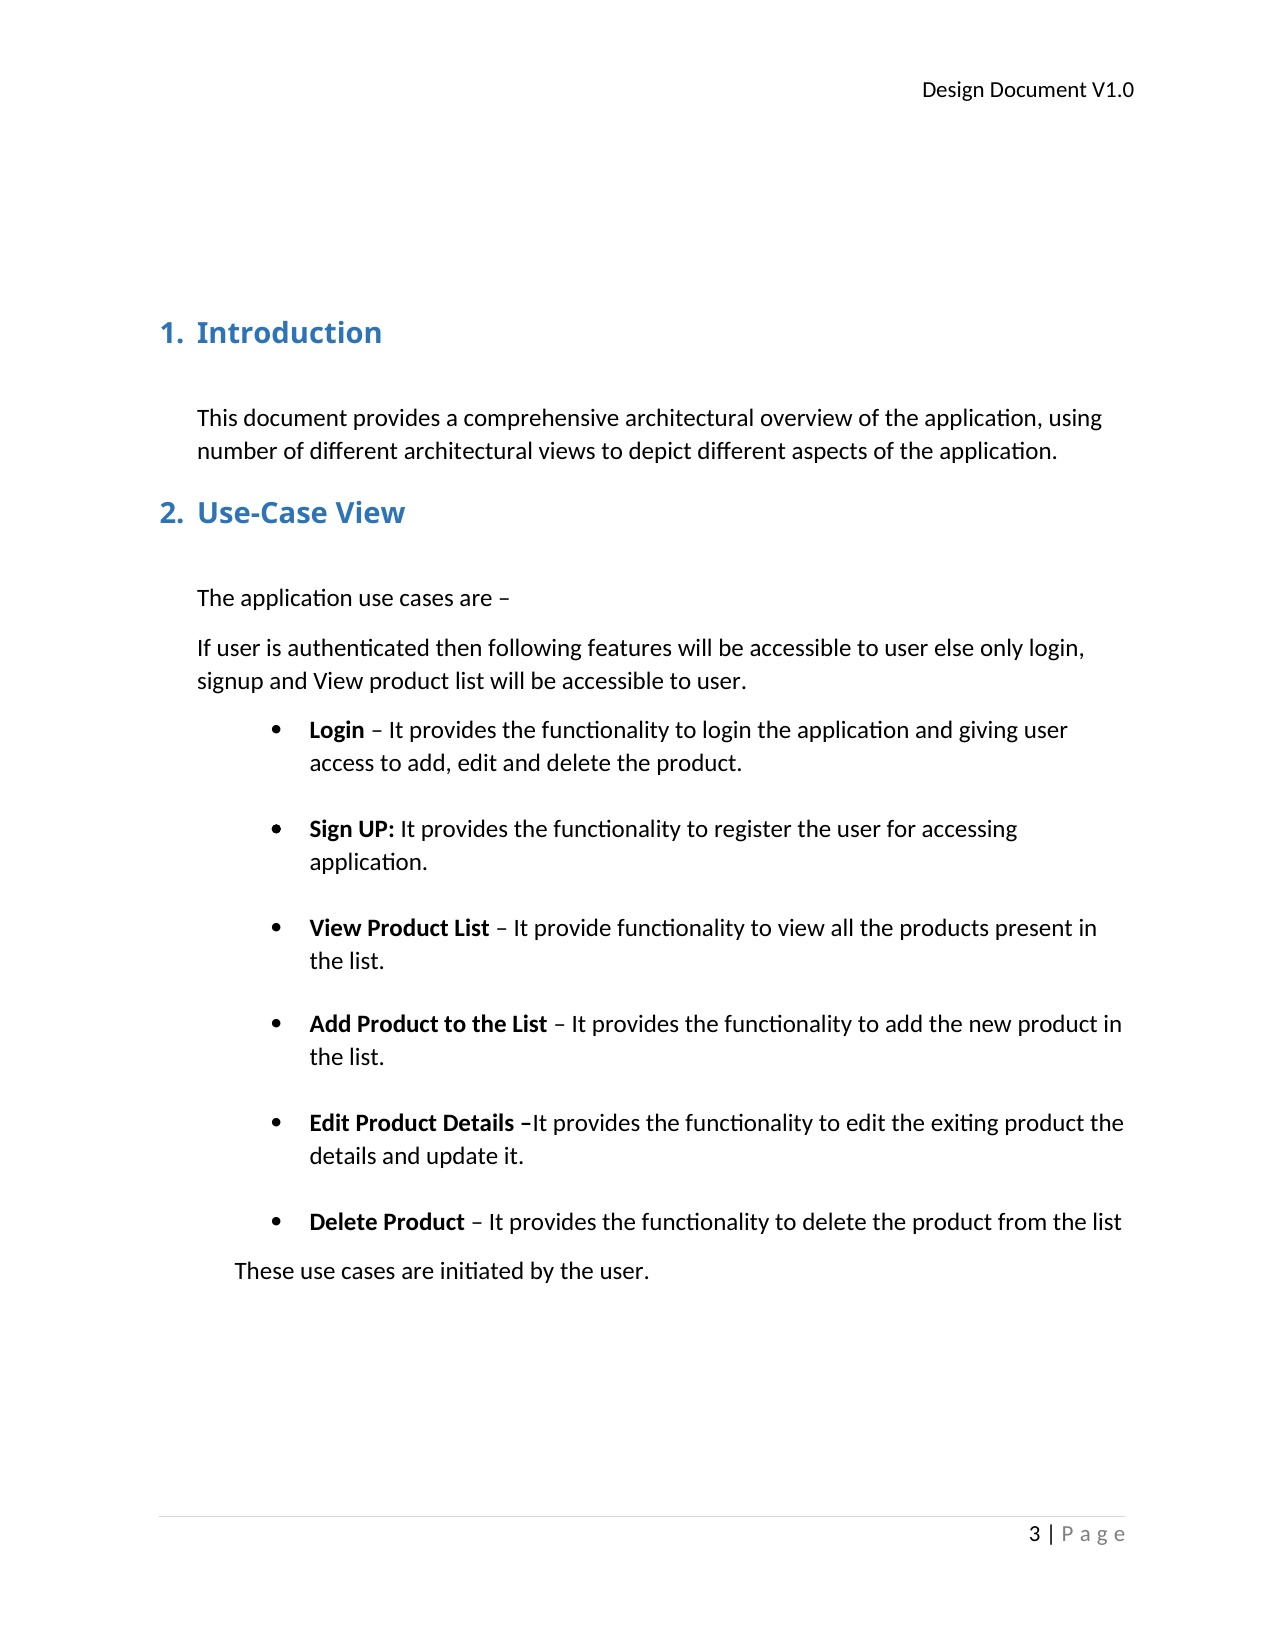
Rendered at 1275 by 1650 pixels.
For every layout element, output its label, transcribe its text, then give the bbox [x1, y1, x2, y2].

list View Product List – It provide functionality to view all the products present in the list. [272, 912, 1125, 976]
list Delete Product – It provides the functionality to delete the product from the list [272, 1206, 1125, 1236]
subtitle Use-Case View [159, 493, 1125, 532]
text If user is authenticated then following features will be accessible to user else only login, signup and View product list will be accessible to user. [197, 632, 1125, 696]
list Edit Product Details –It provides the functionality to edit the exiting product the details and update it. [272, 1107, 1125, 1170]
list Add Product to the List – It provides the functionality to add the new product in the list. [272, 1008, 1125, 1072]
text The application use cases are – [159, 582, 1125, 613]
list Sign UP: It provides the functionality to register the user for accessing application. [272, 813, 1125, 877]
list Login – It provides the functionality to login the application and giving user access to add, edit and delete the product. [272, 714, 1125, 778]
text These use cases are initiated by the user. [159, 1255, 1125, 1286]
subtitle Introduction [159, 312, 1125, 352]
text This document provides a comprehensive architectural overview of the application, using number of different architectural views to depict different aspects of the application. [197, 402, 1125, 465]
